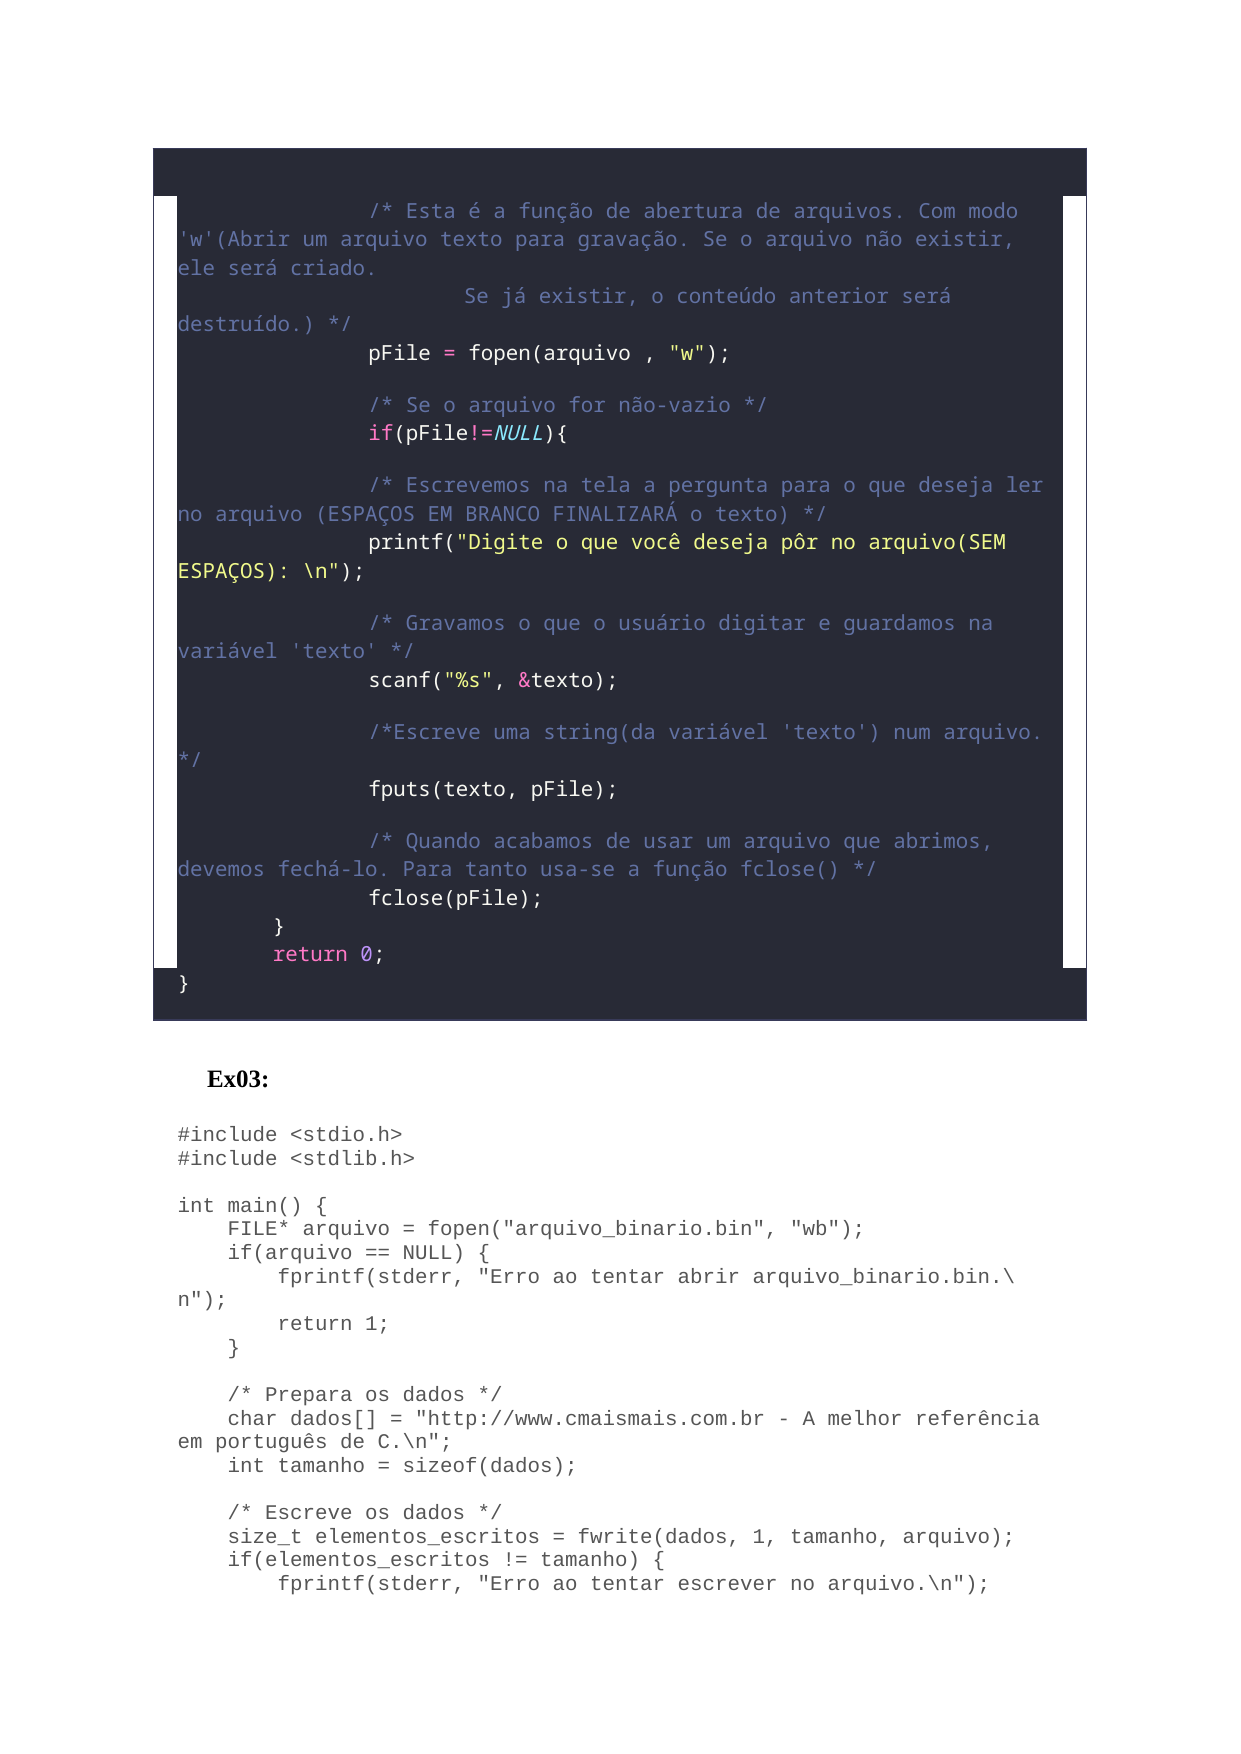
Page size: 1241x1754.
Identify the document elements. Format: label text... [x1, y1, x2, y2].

text size_t elementos_escritos = fwrite(dados, 1, tamanho, arquivo); [177, 1526, 1063, 1549]
text #include <stdlib.h> [177, 1147, 1063, 1171]
text /*Escreve uma string(da variável 'texto') num arquivo. */ [177, 717, 1063, 774]
text FILE* arquivo = fopen("arquivo_binario.bin", "wb"); [177, 1218, 1063, 1242]
text char dados[] = "http://www.cmaismais.com.br - A melhor referência em português de C.\n"; [177, 1408, 1063, 1455]
text fprintf(stderr, "Erro ao tentar abrir arquivo_binario.bin.\n"); [177, 1266, 1063, 1313]
text fprintf(stderr, "Erro ao tentar escrever no arquivo.\n"); [177, 1573, 1063, 1597]
text /* Escreve os dados */ [177, 1502, 1063, 1526]
text /* Escrevemos na tela a pergunta para o que deseja ler no arquivo (ESPAÇOS EM BRANCO FINALIZARÁ o texto) */ [177, 471, 1063, 527]
text if(elementos_escritos != tamanho) { [177, 1549, 1063, 1573]
text /* Prepara os dados */ [177, 1384, 1063, 1408]
text } [154, 943, 1086, 1019]
text if(pFile!=NULL){ [177, 418, 1063, 447]
text } [177, 911, 1063, 939]
text /* Quando acabamos de usar um arquivo que abrimos, devemos fechá-lo. Para tanto usa-se a função fclose() */ [177, 826, 1063, 883]
text Se já existir, o conteúdo anterior será destruído.) */ [177, 281, 1063, 338]
text #include <stdio.h> [177, 1124, 1063, 1147]
text fputs(texto, pFile); [177, 774, 1063, 802]
text /* Esta é a função de abertura de arquivos. Com modo 'w'(Abrir um arquivo texto para gravação. Se o arquivo não existir, ele será criado. [177, 196, 1063, 281]
text if(arquivo == NULL) { [177, 1242, 1063, 1266]
text /* Gravamos o que o usuário digitar e guardamos na variável 'texto' */ [177, 608, 1063, 665]
text fclose(pFile); [177, 883, 1063, 911]
text int tamanho = sizeof(dados); [177, 1455, 1063, 1478]
text printf("Digite o que você deseja pôr no arquivo(SEM ESPAÇOS): \n"); [177, 527, 1063, 584]
text } [177, 1337, 1063, 1360]
text pFile = fopen(arquivo , "w"); [177, 338, 1063, 366]
text /* Se o arquivo for não-vazio */ [177, 390, 1063, 418]
text int main() { [177, 1195, 1063, 1218]
text return 1; [177, 1313, 1063, 1337]
list Ex03: [207, 1064, 1033, 1093]
text scanf("%s", &texto); [177, 665, 1063, 693]
